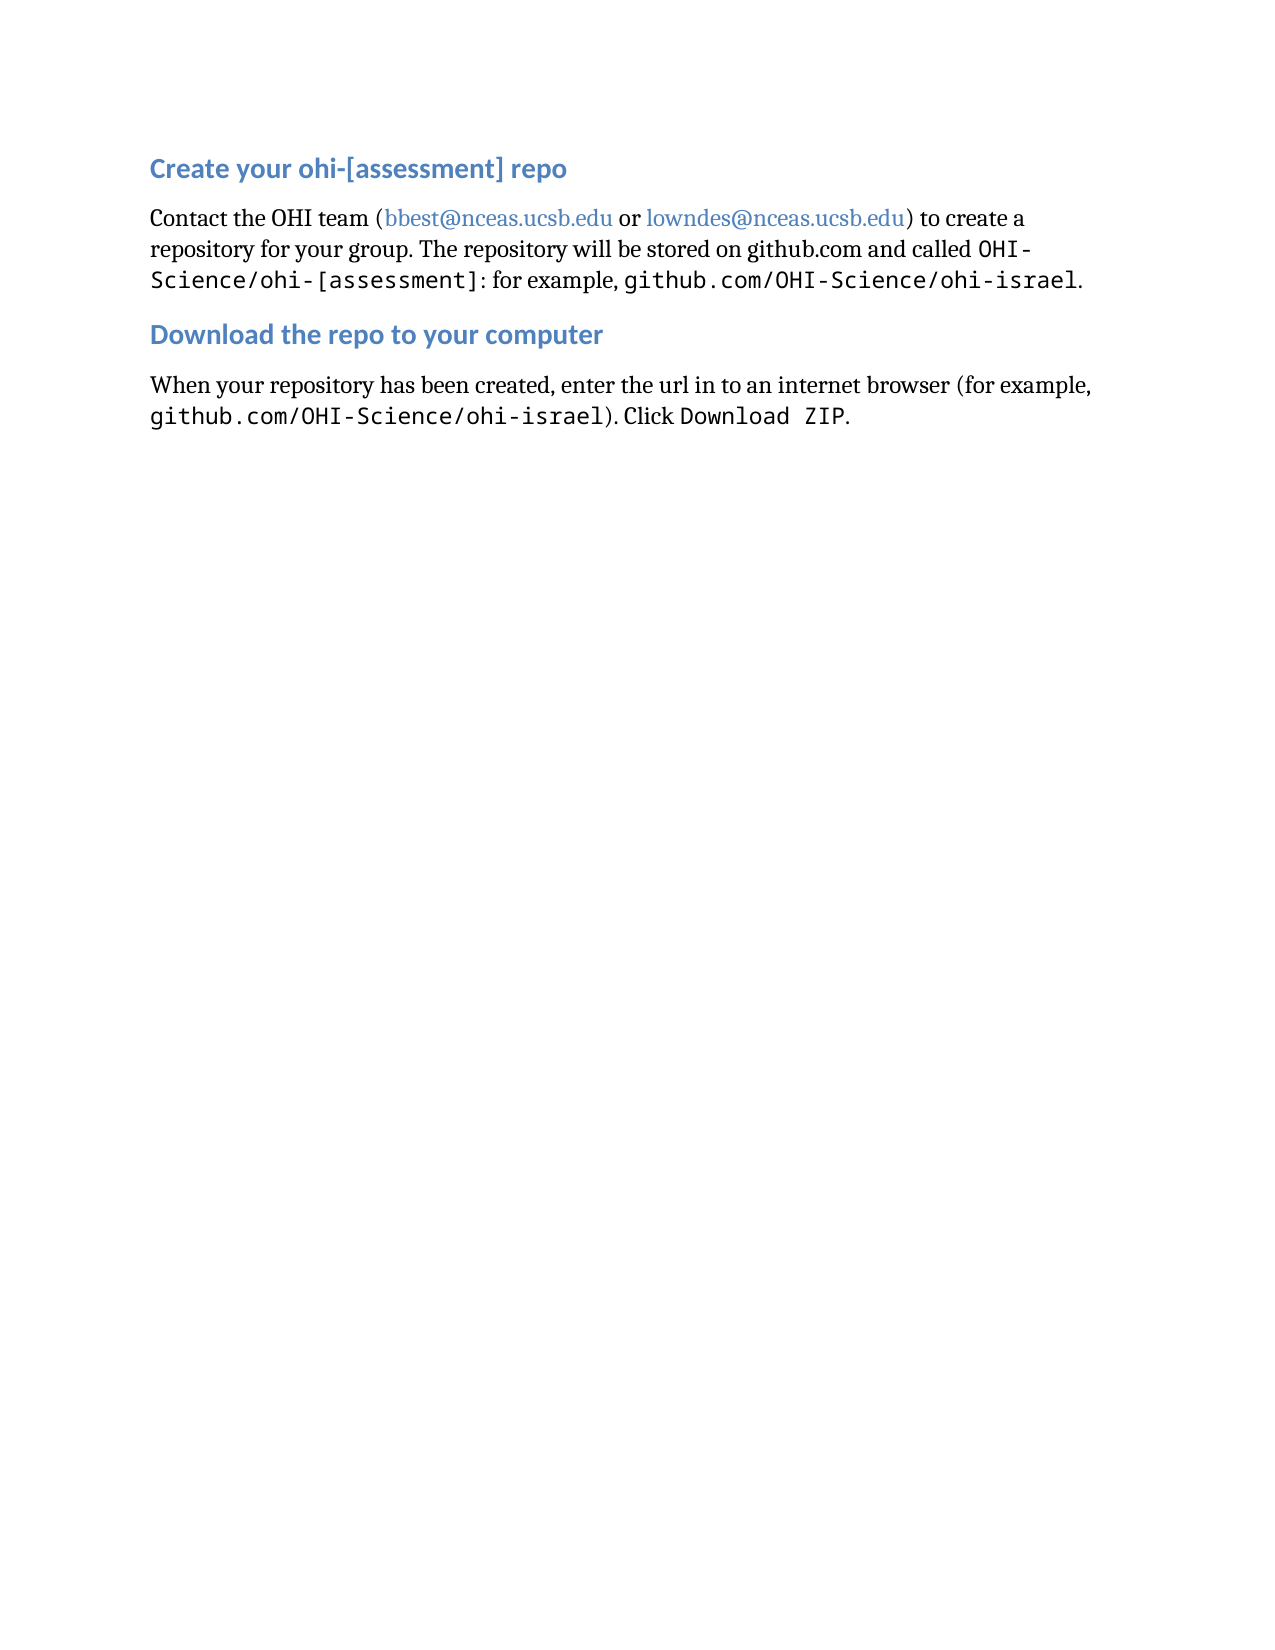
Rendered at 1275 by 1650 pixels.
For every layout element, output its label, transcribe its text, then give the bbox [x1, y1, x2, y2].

text Contact the OHI team (bbest@nceas.ucsb.edu or lowndes@nceas.ucsb.edu) to create a repository for your group. The repository will be stored on github.com and called OHI-Science/ohi-[assessment]: for example, github.com/OHI-Science/ohi-israel. [150, 204, 1125, 296]
subtitle Download the repo to your computer [150, 316, 1125, 352]
text When your repository has been created, enter the url in to an internet browser (for example, github.com/OHI-Science/ohi-israel). Click Download ZIP. [150, 371, 1125, 431]
subtitle Create your ohi-[assessment] repo [150, 150, 1125, 186]
